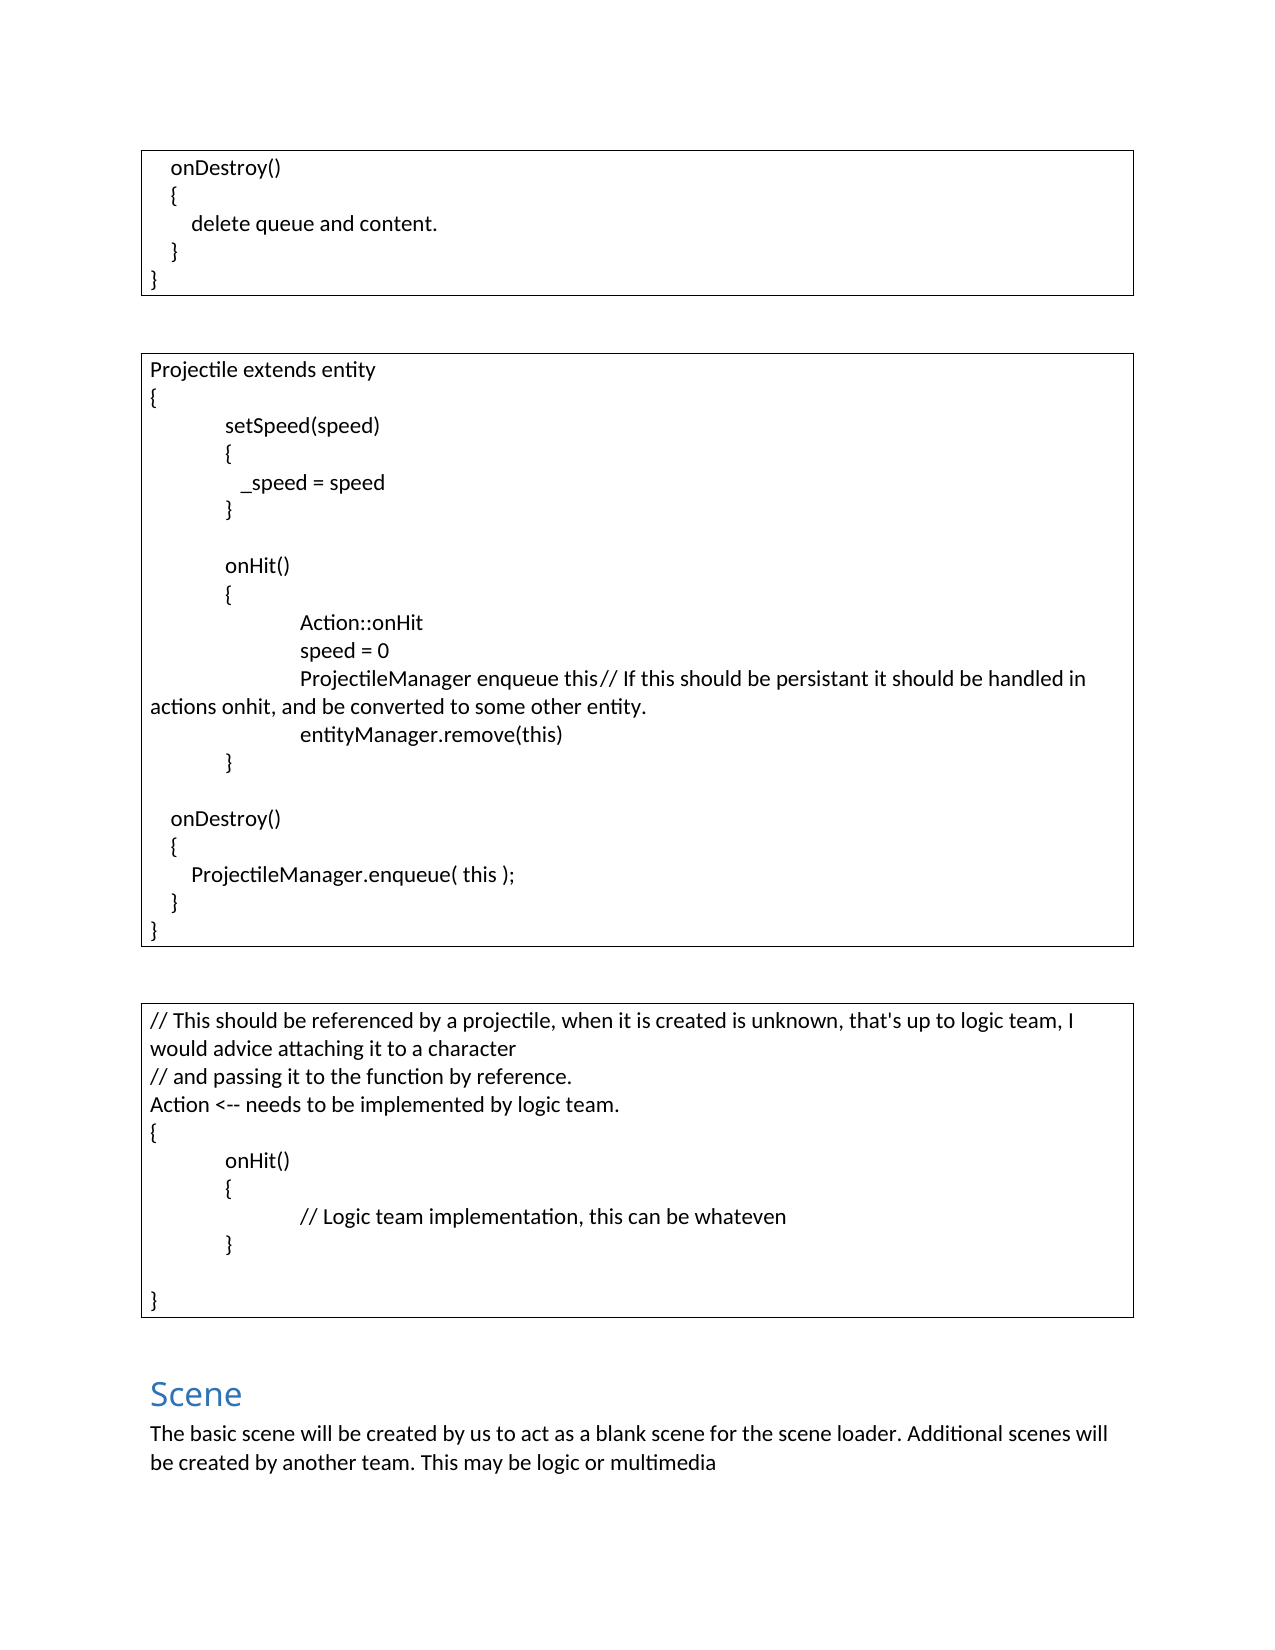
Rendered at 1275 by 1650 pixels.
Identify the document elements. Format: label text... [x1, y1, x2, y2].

text { [150, 832, 1125, 860]
text entityManager.remove(this) [150, 720, 1125, 748]
text onDestroy() [150, 804, 1125, 832]
text // This should be referenced by a projectile, when it is created is unknown, that's up to logic team, I would advice attaching it to a character [142, 1004, 1133, 1062]
text Action <-- needs to be implemented by logic team. [150, 1090, 1125, 1118]
text Projectile extends entity [142, 354, 1133, 383]
text onDestroy() [142, 151, 1133, 181]
text setSpeed(speed) [150, 412, 1125, 439]
text ProjectileManager.enqueue( this ); [150, 860, 1125, 888]
text } [150, 748, 1125, 776]
text } [150, 1230, 1125, 1258]
text } [142, 1283, 1133, 1317]
text onHit() [150, 552, 1125, 580]
subtitle Scene [150, 1371, 1125, 1416]
text speed = 0 [150, 636, 1125, 664]
text { [150, 1118, 1125, 1146]
text _speed = speed [150, 468, 1125, 496]
text // and passing it to the function by reference. [150, 1062, 1125, 1090]
text } [150, 888, 1125, 913]
text { [150, 439, 1125, 468]
text delete queue and content. [150, 209, 1125, 237]
text { [150, 580, 1125, 608]
text { [150, 181, 1125, 209]
text { [150, 383, 1125, 412]
text } [142, 262, 1133, 295]
text } [150, 496, 1125, 524]
text { [150, 1174, 1125, 1202]
text } [142, 913, 1133, 946]
text // Logic team implementation, this can be whateven [150, 1202, 1125, 1230]
text ProjectileManager enqueue this // If this should be persistant it should be handled in actions onhit, and be converted to some other entity. [150, 664, 1125, 720]
text The basic scene will be created by us to act as a blank scene for the scene loader. Additional scenes will be created by another team. This may be logic or multimedia [150, 1419, 1125, 1476]
text } [150, 237, 1125, 262]
text Action::onHit [150, 608, 1125, 636]
text onHit() [150, 1146, 1125, 1174]
